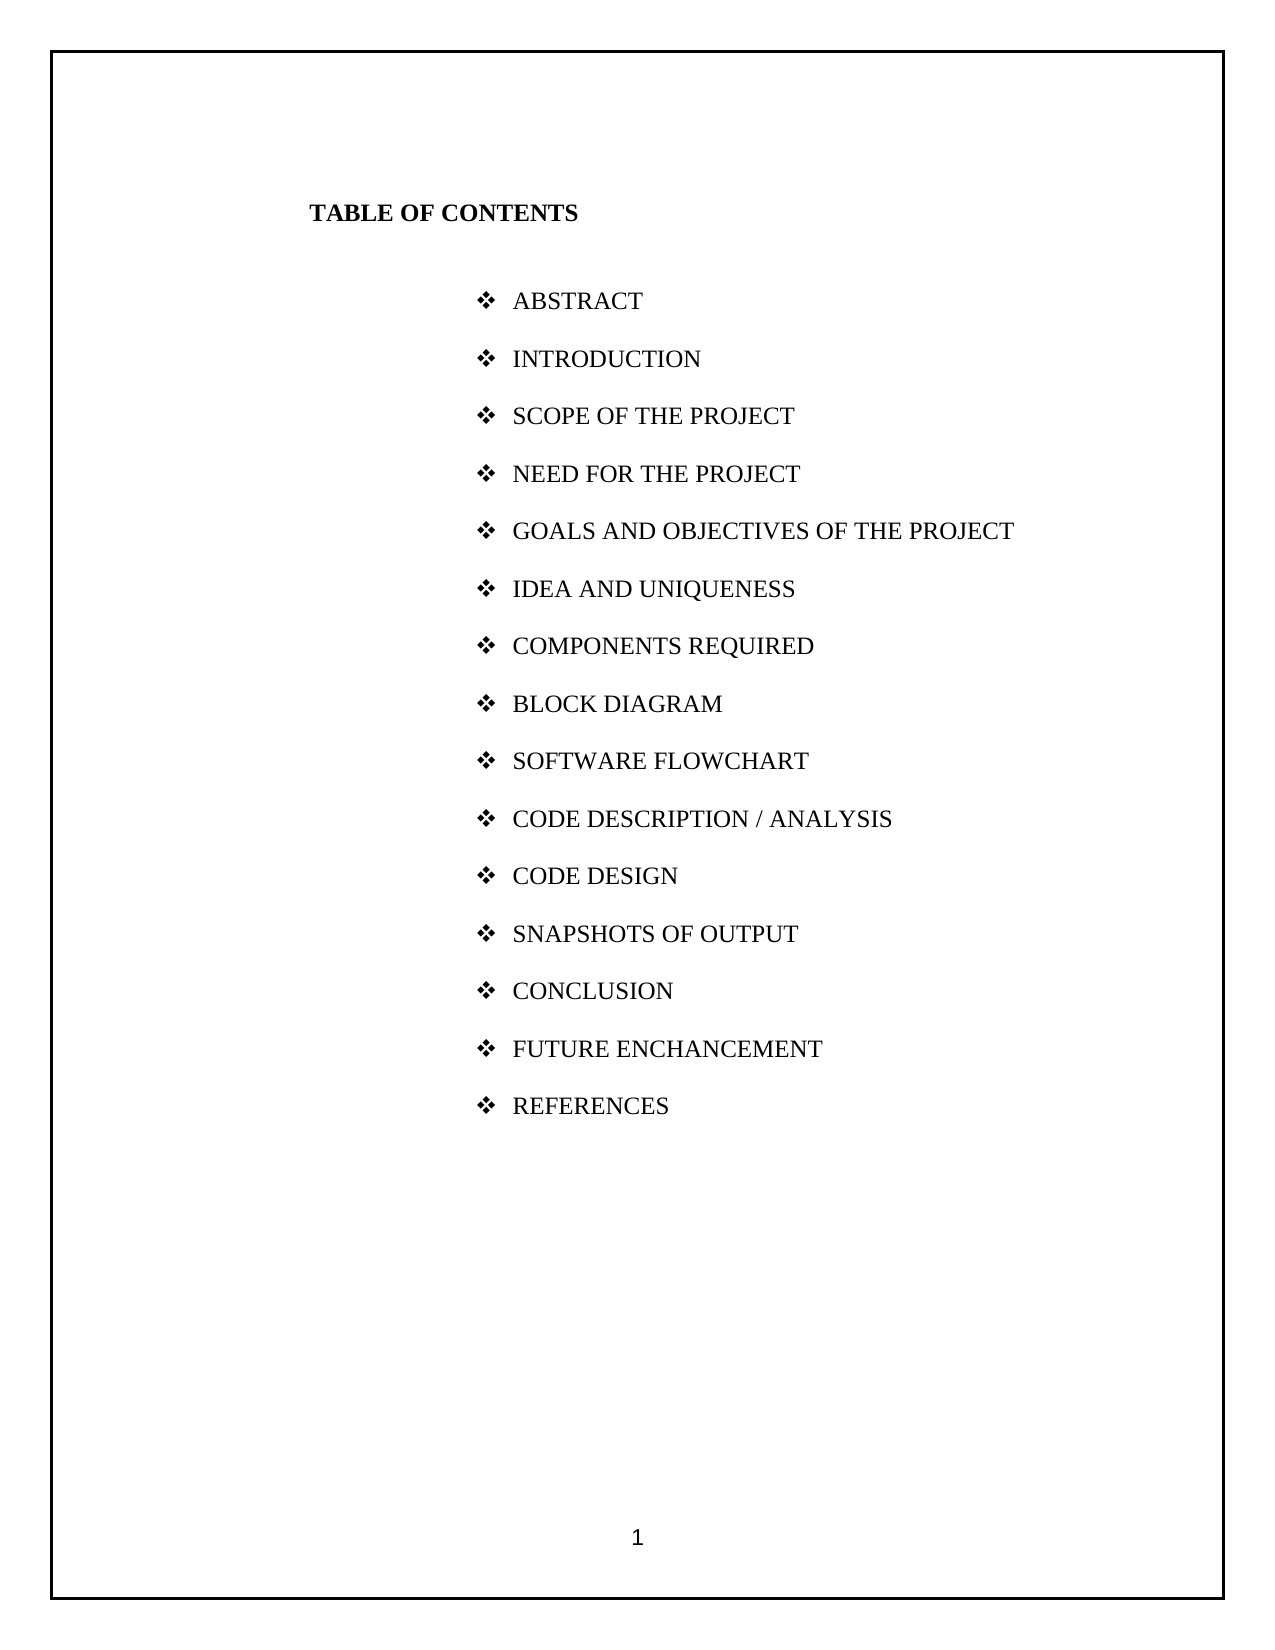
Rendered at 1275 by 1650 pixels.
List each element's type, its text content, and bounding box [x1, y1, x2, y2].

list SNAPSHOTS OF OUTPUT [475, 919, 1125, 947]
list IDEA AND UNIQUENESS [475, 574, 1125, 602]
list REFERENCES [475, 1091, 1125, 1120]
list SOFTWARE FLOWCHART [475, 746, 1125, 775]
list BLOCK DIAGRAM [475, 689, 1125, 717]
list CODE DESIGN [475, 861, 1125, 890]
list CONCLUSION [475, 976, 1125, 1005]
list ABSTRACT [475, 286, 1125, 315]
list NEED FOR THE PROJECT [475, 459, 1125, 487]
list COMPONENTS REQUIRED [475, 631, 1125, 660]
list SCOPE OF THE PROJECT [475, 401, 1125, 430]
list FUTURE ENCHANCEMENT [475, 1034, 1125, 1062]
list GOALS AND OBJECTIVES OF THE PROJECT [475, 516, 1125, 545]
list CODE DESCRIPTION / ANALYSIS [475, 804, 1125, 832]
text TABLE OF CONTENTS [150, 198, 1125, 226]
list INTRODUCTION [475, 344, 1125, 372]
